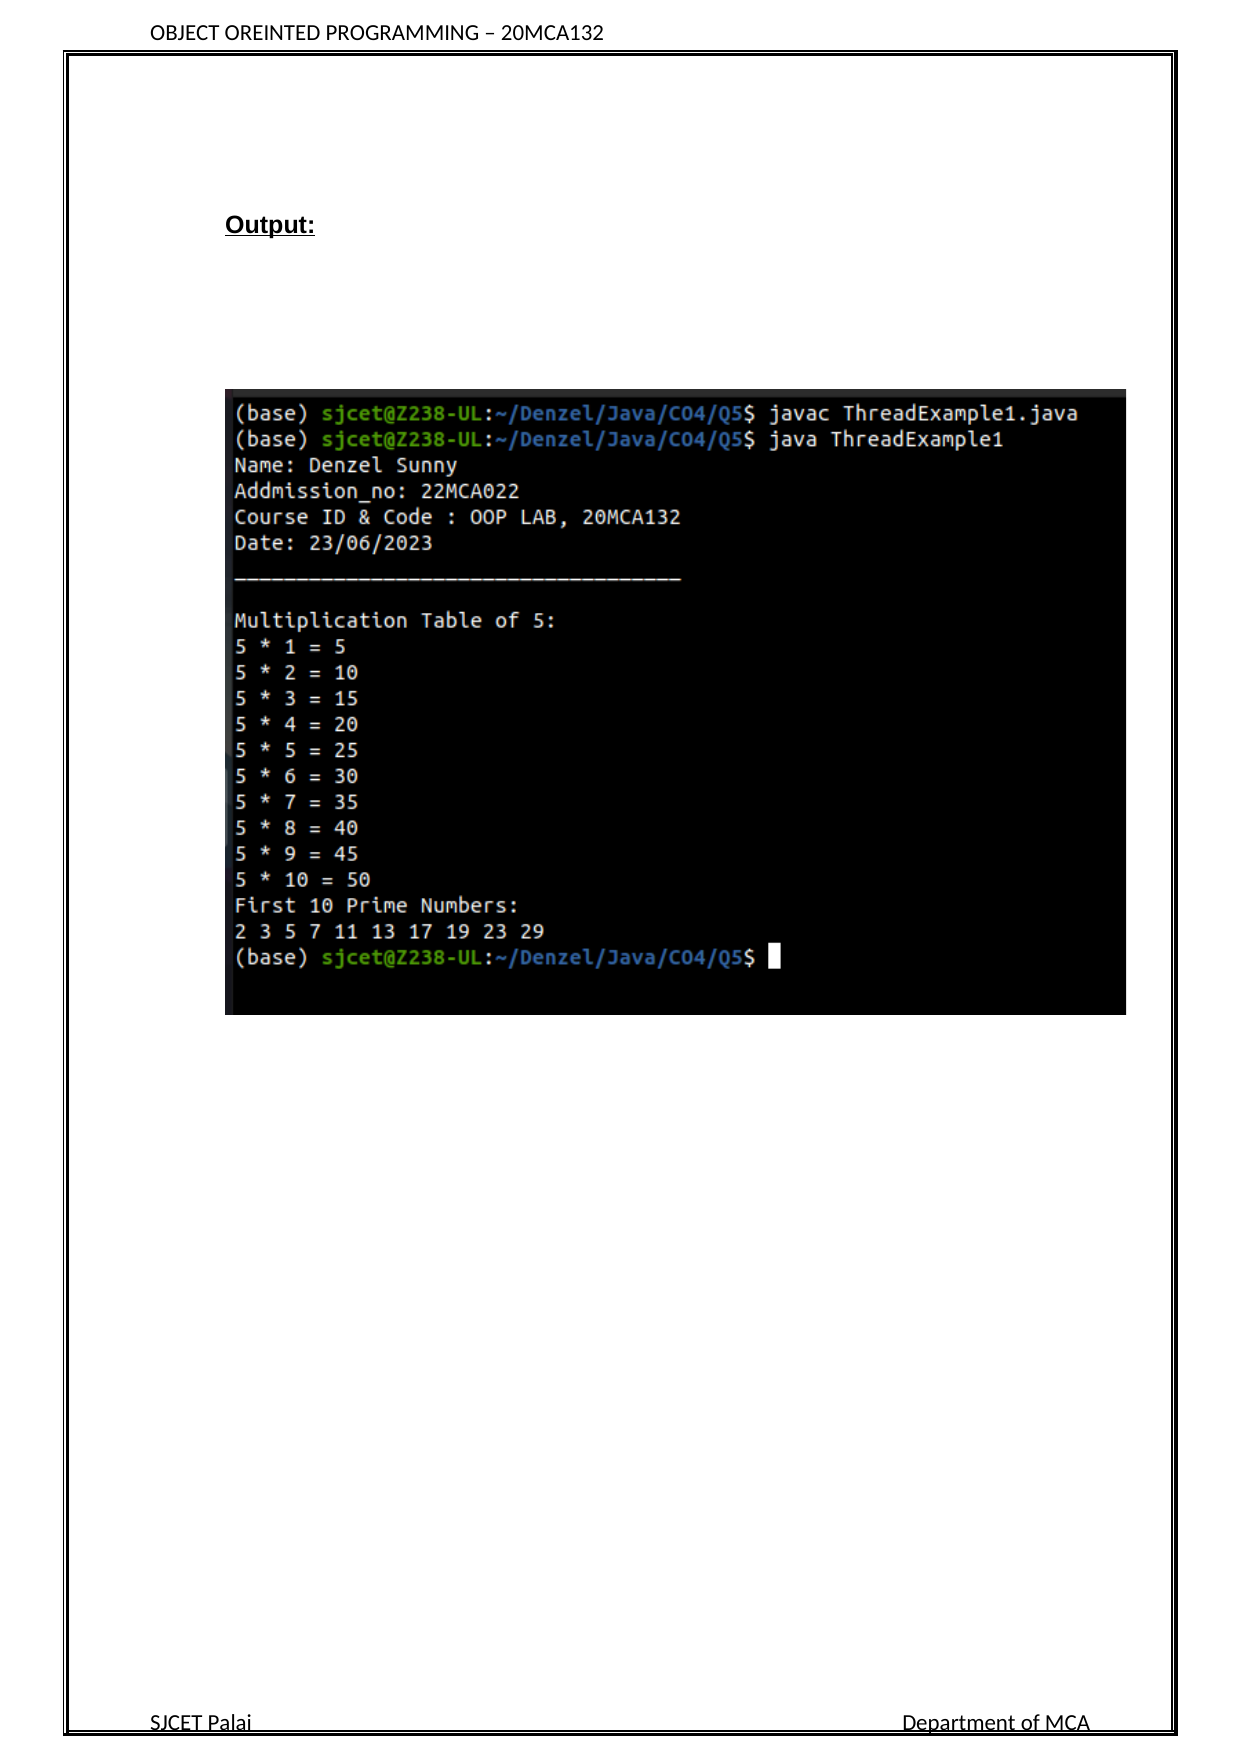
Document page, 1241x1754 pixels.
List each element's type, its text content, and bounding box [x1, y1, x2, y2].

picture [225, 389, 1127, 1015]
text Output: [225, 210, 1090, 238]
